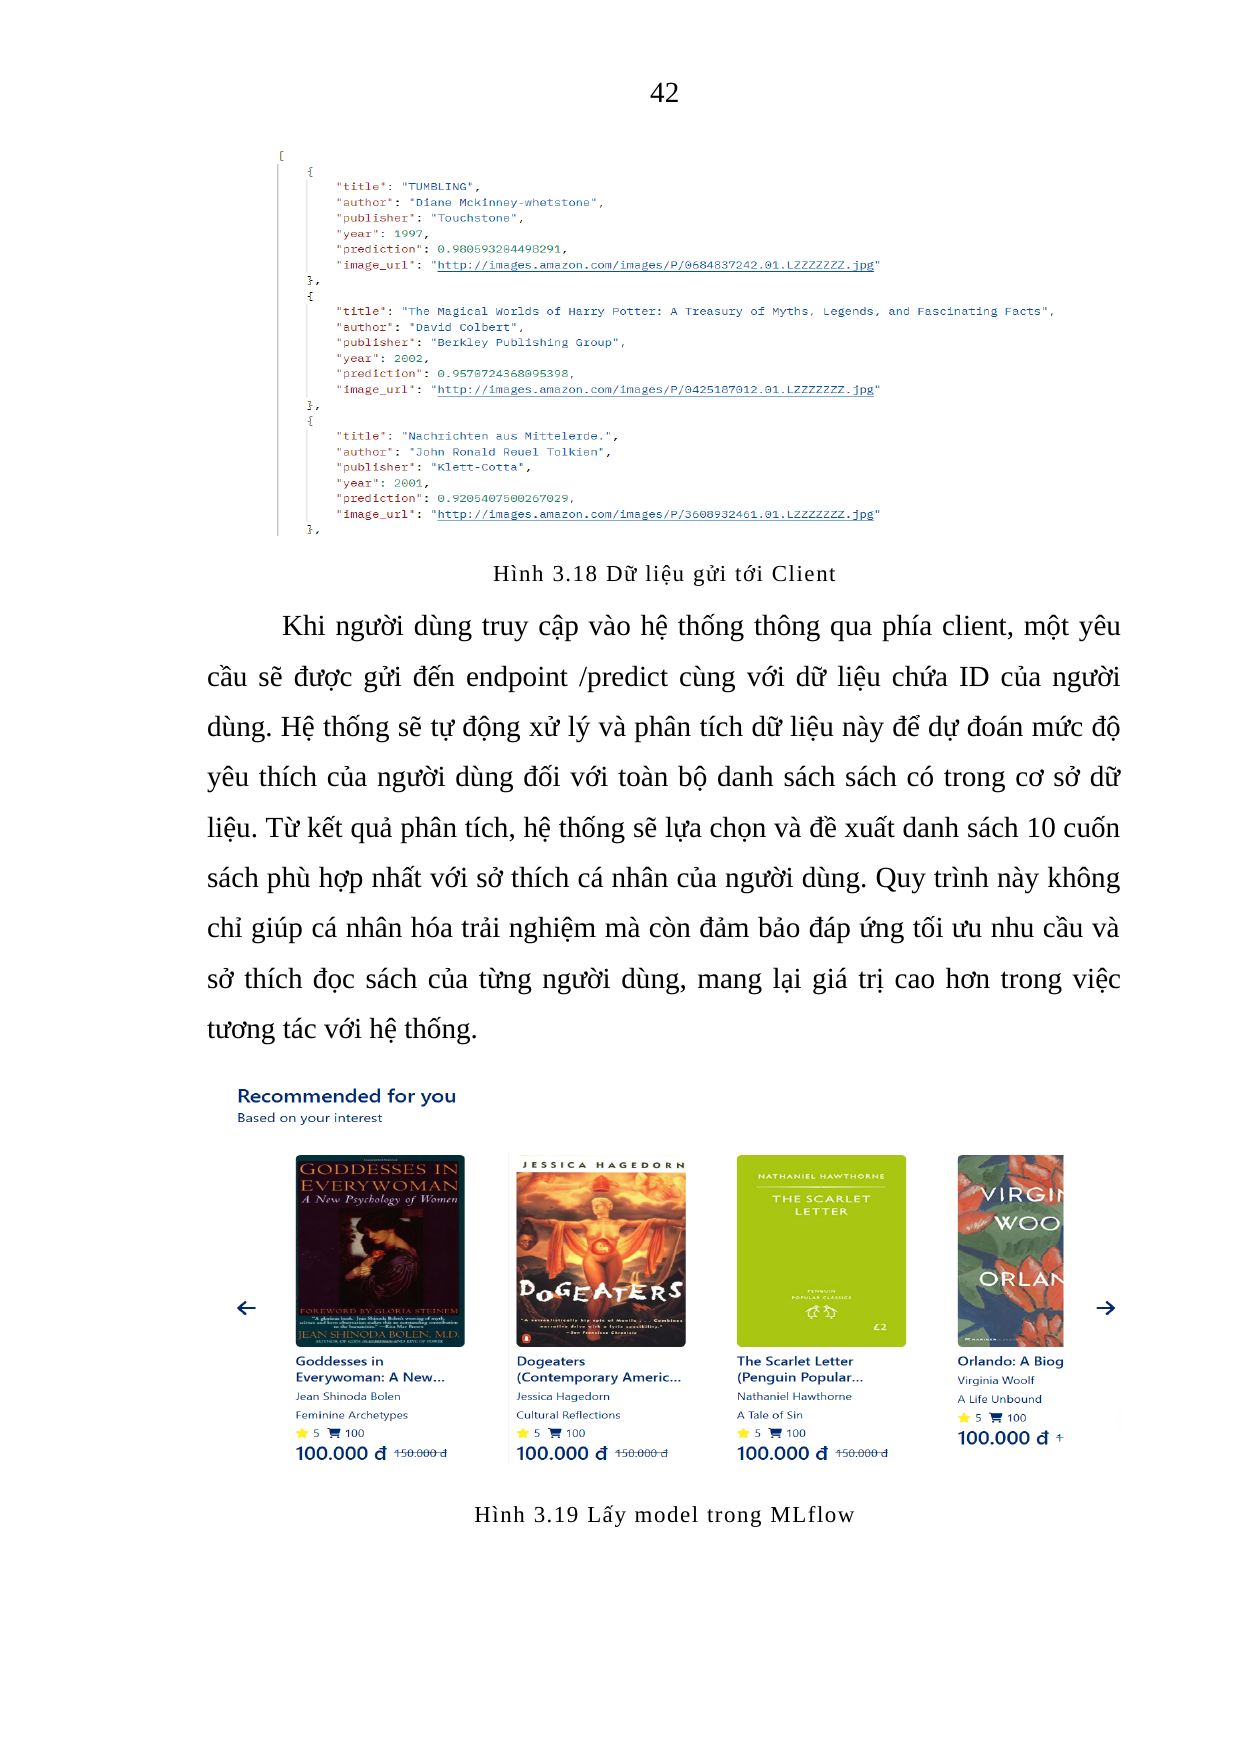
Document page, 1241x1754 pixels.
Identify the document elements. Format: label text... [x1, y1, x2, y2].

picture [206, 1061, 1122, 1476]
text Khi người dùng truy cập vào hệ thống thông qua phía client, một yêu cầu sẽ được gửi đến endpoint /predict cùng với dữ liệu chứa ID của người dùng. Hệ thống sẽ tự động xử lý và phân tích dữ liệu này để dự đoán mức độ yêu thích của người dùng đối với toàn bộ danh sách sách có trong cơ sở dữ liệu. Từ kết quả phân tích, hệ thống sẽ lựa chọn và đề xuất danh sách 10 cuốn sách phù hợp nhất với sở thích cá nhân của người dùng. Quy trình này không chỉ giúp cá nhân hóa trải nghiệm mà còn đảm bảo đáp ứng tối ưu nhu cầu và sở thích đọc sách của từng người dùng, mang lại giá trị cao hơn trong việc tương tác với hệ thống. [207, 608, 1122, 1044]
picture [273, 147, 1056, 536]
